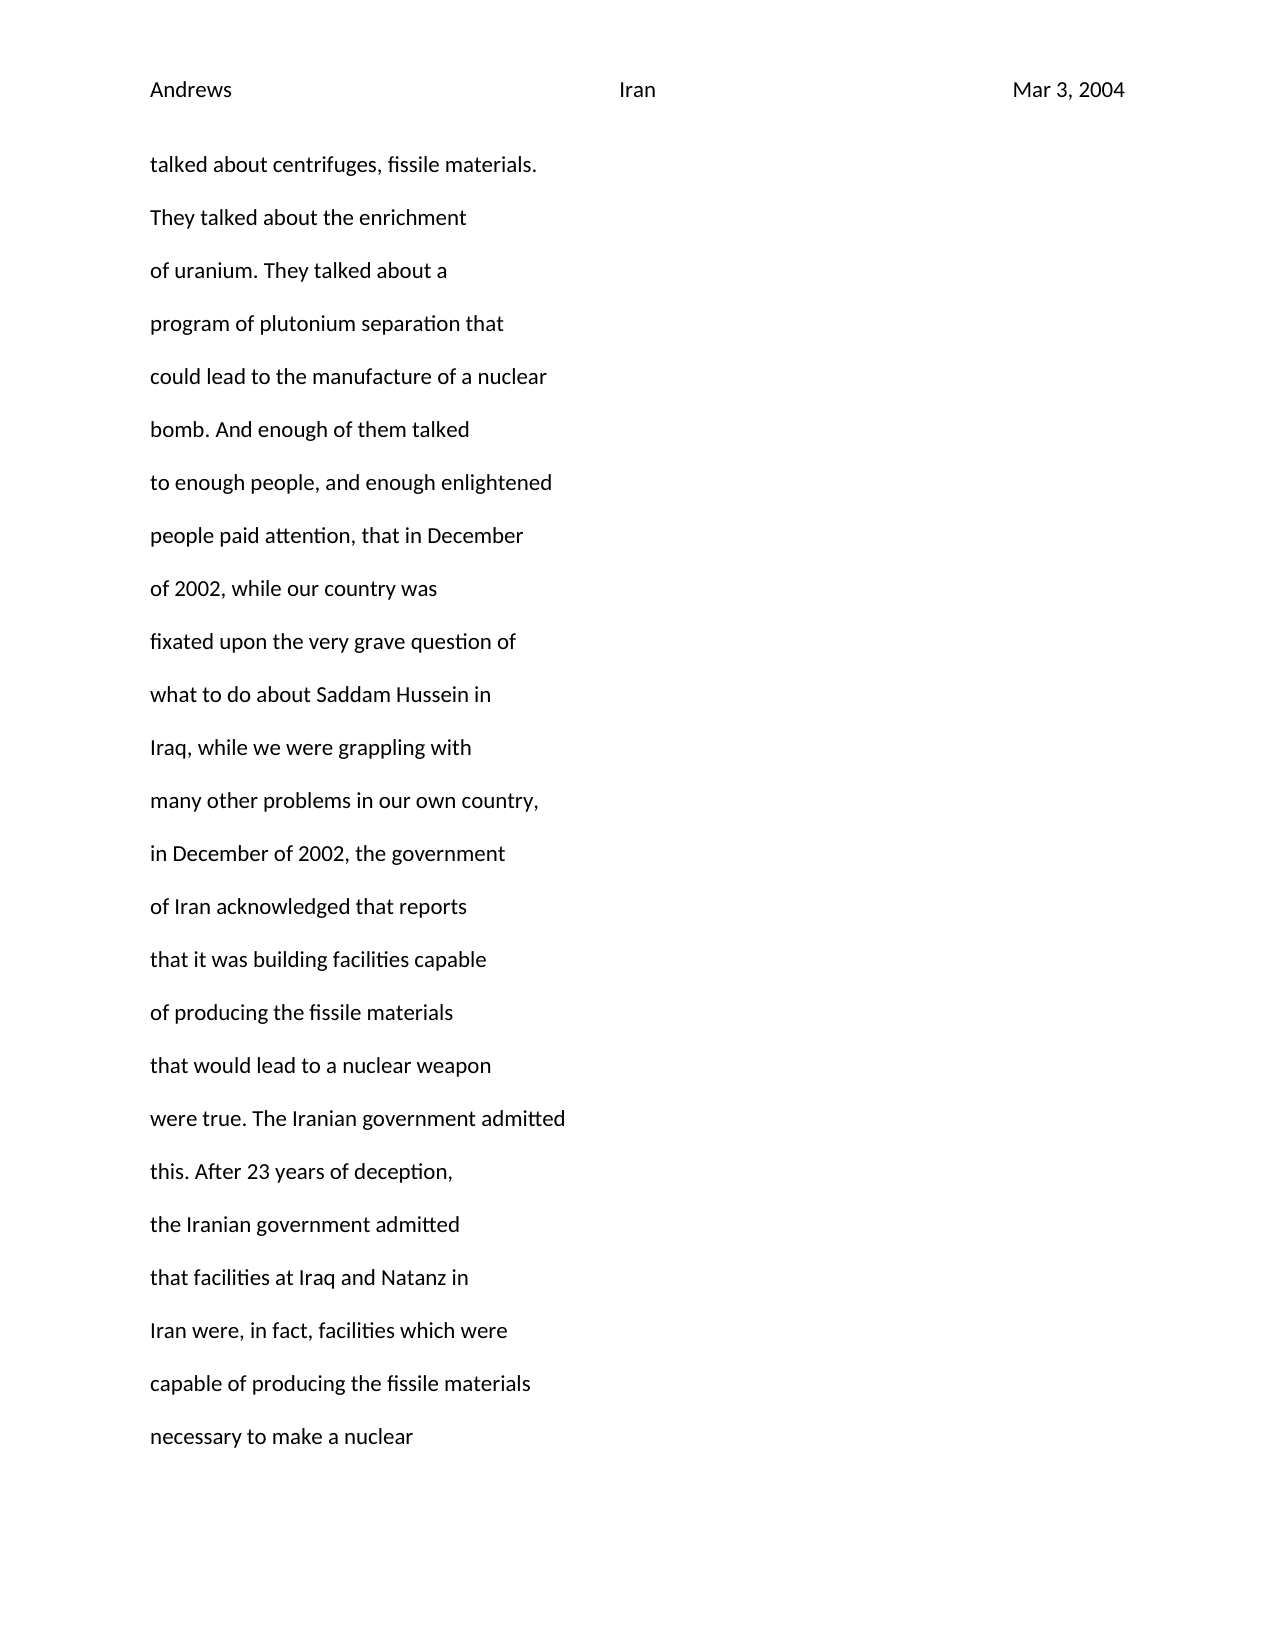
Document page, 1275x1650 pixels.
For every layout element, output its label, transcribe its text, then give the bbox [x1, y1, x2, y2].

text the Iranian government admitted [150, 1210, 1125, 1238]
text of 2002, while our country was [150, 574, 1125, 602]
text They talked about the enrichment [150, 203, 1125, 231]
text were true. The Iranian government admitted [150, 1104, 1125, 1132]
text this. After 23 years of deception, [150, 1157, 1125, 1185]
text of Iran acknowledged that reports [150, 892, 1125, 920]
text Iraq, while we were grappling with [150, 733, 1125, 761]
text necessary to make a nuclear [150, 1422, 1125, 1451]
text of uranium. They talked about a [150, 256, 1125, 284]
text talked about centrifuges, fissile materials. [150, 150, 1125, 178]
text fixated upon the very grave question of [150, 627, 1125, 655]
text bomb. And enough of them talked [150, 415, 1125, 443]
text what to do about Saddam Hussein in [150, 680, 1125, 708]
text Iran were, in fact, facilities which were [150, 1316, 1125, 1344]
text that would lead to a nuclear weapon [150, 1051, 1125, 1079]
text program of plutonium separation that [150, 309, 1125, 337]
text could lead to the manufacture of a nuclear [150, 362, 1125, 390]
text in December of 2002, the government [150, 839, 1125, 867]
text people paid attention, that in December [150, 521, 1125, 549]
text to enough people, and enough enlightened [150, 468, 1125, 496]
text that facilities at Iraq and Natanz in [150, 1263, 1125, 1291]
text many other problems in our own country, [150, 786, 1125, 814]
text of producing the fissile materials [150, 998, 1125, 1026]
text capable of producing the fissile materials [150, 1369, 1125, 1397]
text that it was building facilities capable [150, 945, 1125, 973]
